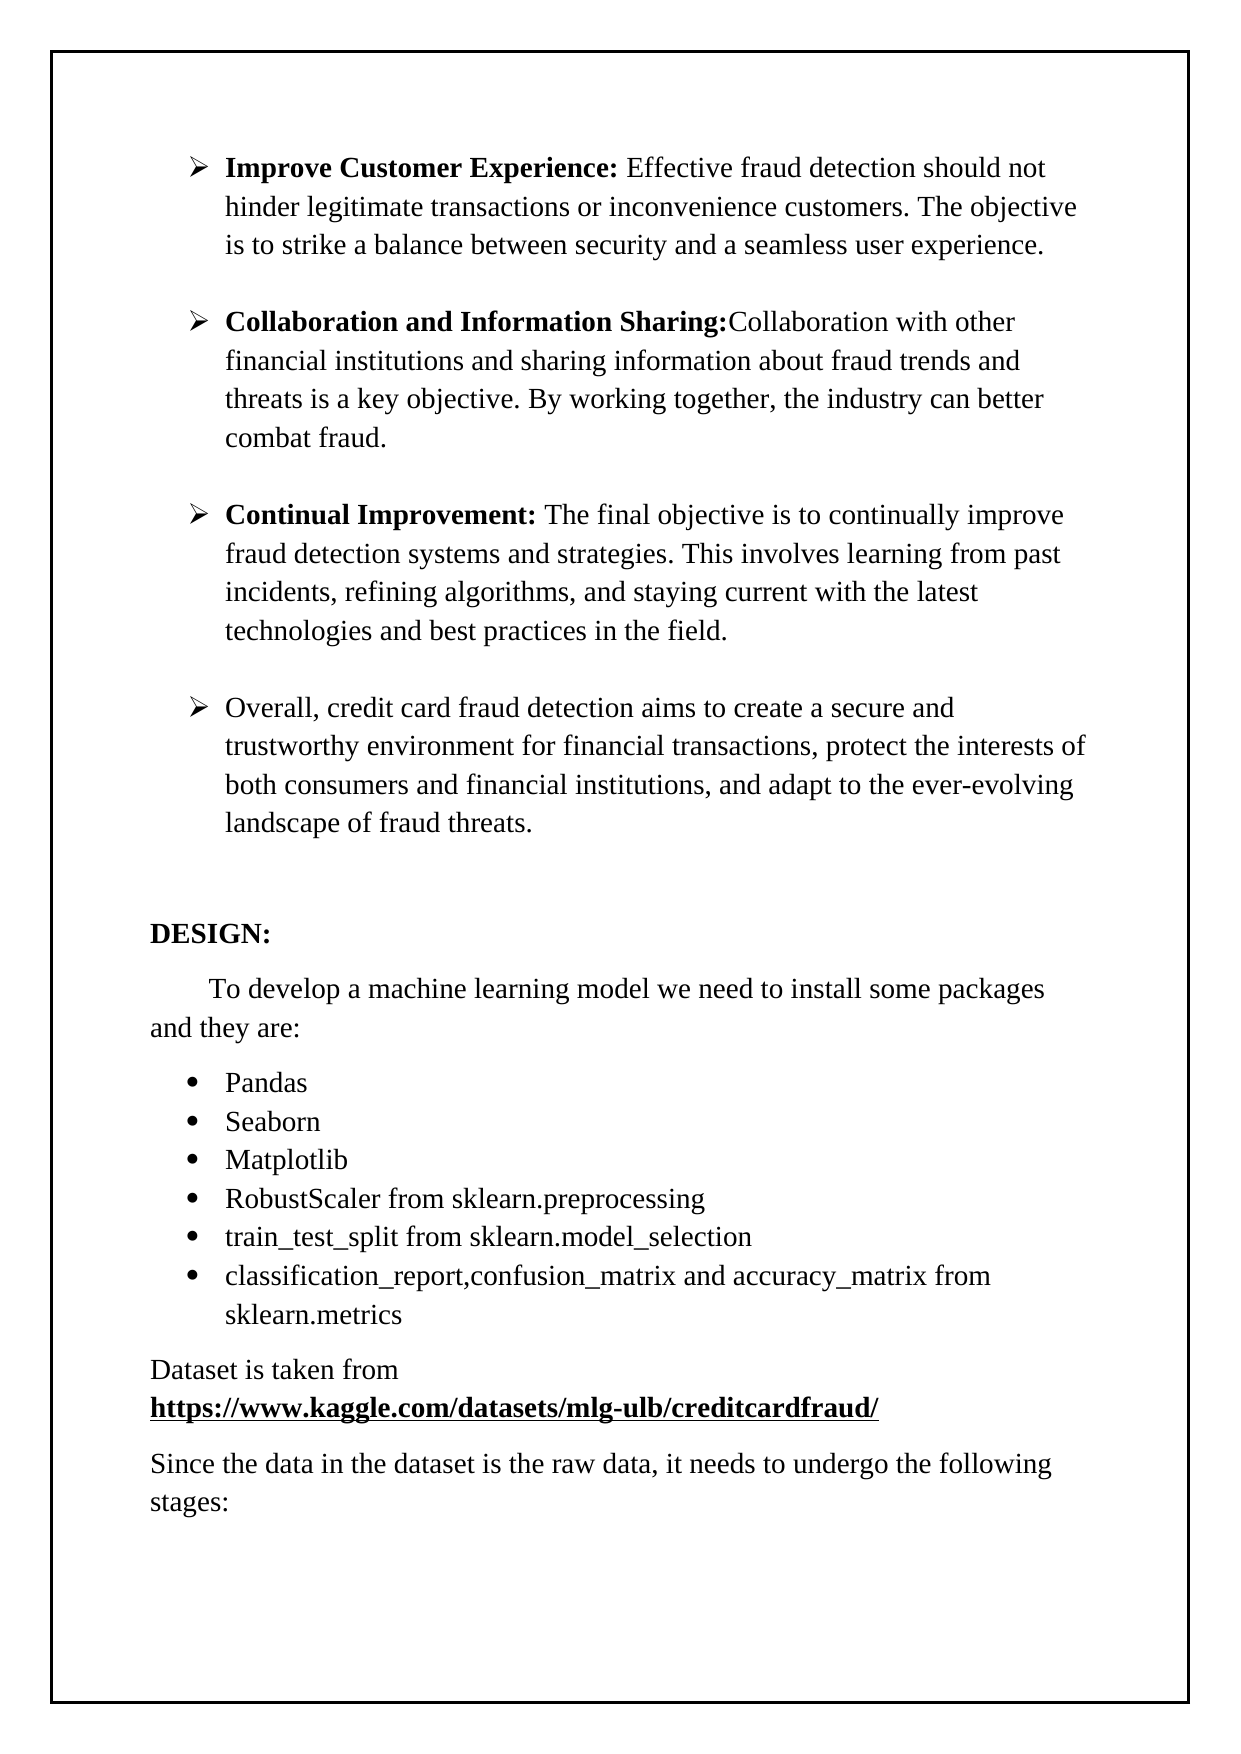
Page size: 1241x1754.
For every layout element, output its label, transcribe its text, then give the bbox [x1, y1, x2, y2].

text Dataset is taken from https://www.kaggle.com/datasets/mlg-ulb/creditcardfraud/ [150, 1352, 1090, 1424]
text To develop a machine learning model we need to install some packages and they are: [150, 971, 1090, 1043]
list Pandas [187, 1065, 1090, 1099]
text Since the data in the dataset is the raw data, it needs to undergo the following stages: [150, 1446, 1090, 1518]
list Improve Customer Experience: Effective fraud detection should not hinder legitimate transactions or inconvenience customers. The objective is to strike a balance between security and a seamless user experience. [187, 150, 1090, 261]
list classification_report,confusion_matrix and accuracy_matrix from sklearn.metrics [187, 1258, 1090, 1330]
text DESIGN: [150, 916, 1090, 949]
list RobustScaler from sklearn.preprocessing [187, 1181, 1090, 1214]
list Collaboration and Information Sharing:Collaboration with other financial institutions and sharing information about fraud trends and threats is a key objective. By working together, the industry can better combat fraud. [187, 304, 1090, 453]
list Continual Improvement: The final objective is to continually improve fraud detection systems and strategies. This involves learning from past incidents, refining algorithms, and staying current with the latest technologies and best practices in the field. [187, 497, 1090, 646]
list Matplotlib [187, 1142, 1090, 1176]
list Seaborn [187, 1104, 1090, 1137]
list Overall, credit card fraud detection aims to create a secure and trustworthy environment for financial transactions, protect the interests of both consumers and financial institutions, and adapt to the ever-evolving landscape of fraud threats. [187, 690, 1090, 839]
list train_test_split from sklearn.model_selection [187, 1219, 1090, 1253]
